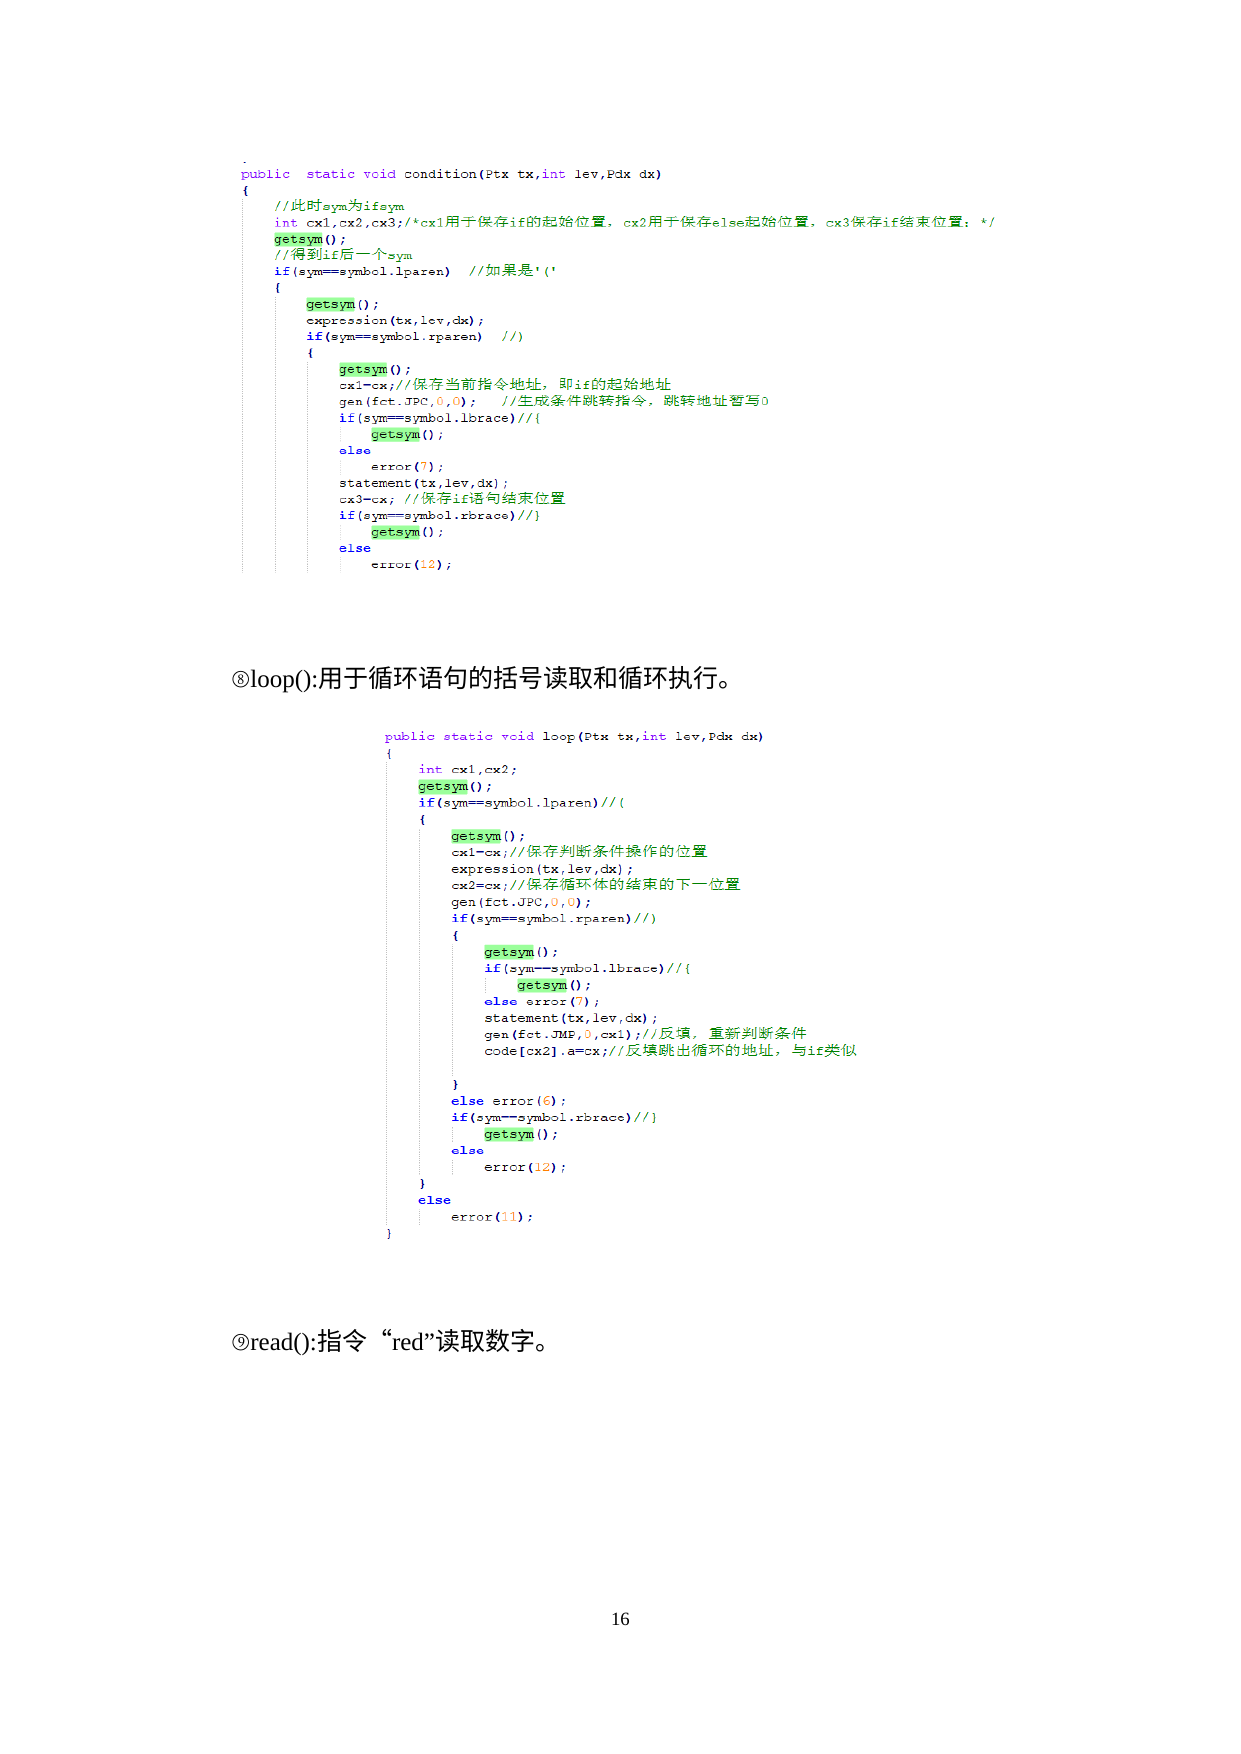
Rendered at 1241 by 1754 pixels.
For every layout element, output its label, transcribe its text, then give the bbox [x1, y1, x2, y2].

picture [378, 727, 863, 1244]
text ⑨read():指令“red”读取数字。 [187, 1307, 1053, 1372]
picture [231, 162, 1010, 573]
text ⑧loop():用于循环语句的括号读取和循环执行。 [187, 644, 1053, 709]
